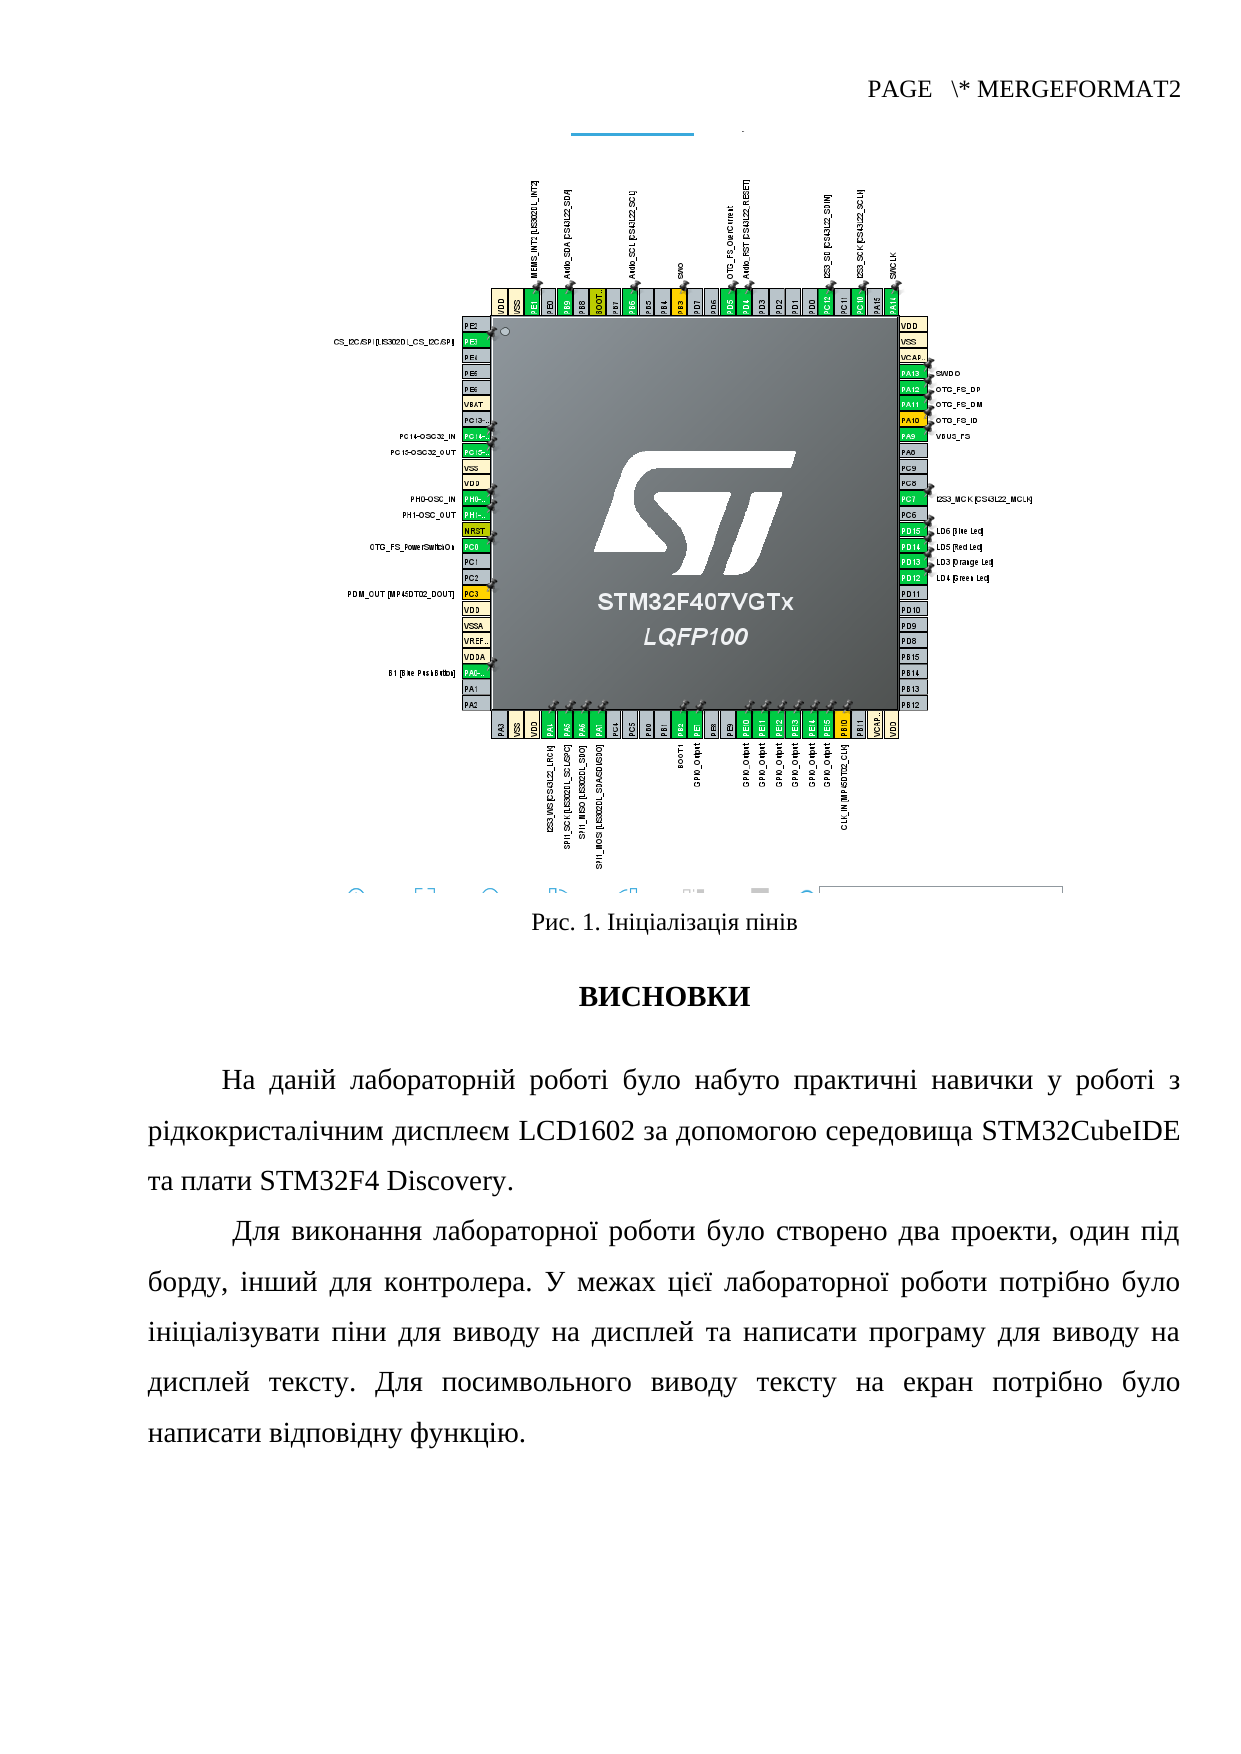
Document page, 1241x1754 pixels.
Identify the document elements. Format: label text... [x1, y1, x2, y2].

text Рис. 1. Ініціалізація пінів [148, 907, 1181, 936]
text На даній лабораторній роботі було набуто практичні навички у роботі з рідкокристалічним дисплеєм LCD1602 за допомогою середовища STM32CubeIDE та плати STM32F4 Discovery. [148, 1062, 1181, 1197]
text ВИСНОВКИ [148, 979, 1181, 1012]
picture [237, 131, 1092, 893]
text Для виконання лабораторної роботи було створено два проекти, один під борду, інший для контролера. У межах цієї лабораторної роботи потрібно було ініціалізувати піни для виводу на дисплей та написати програму для виводу на дисплей тексту. Для посимвольного виводу тексту на екран потрібно було написати відповідну функцію. [148, 1213, 1181, 1448]
